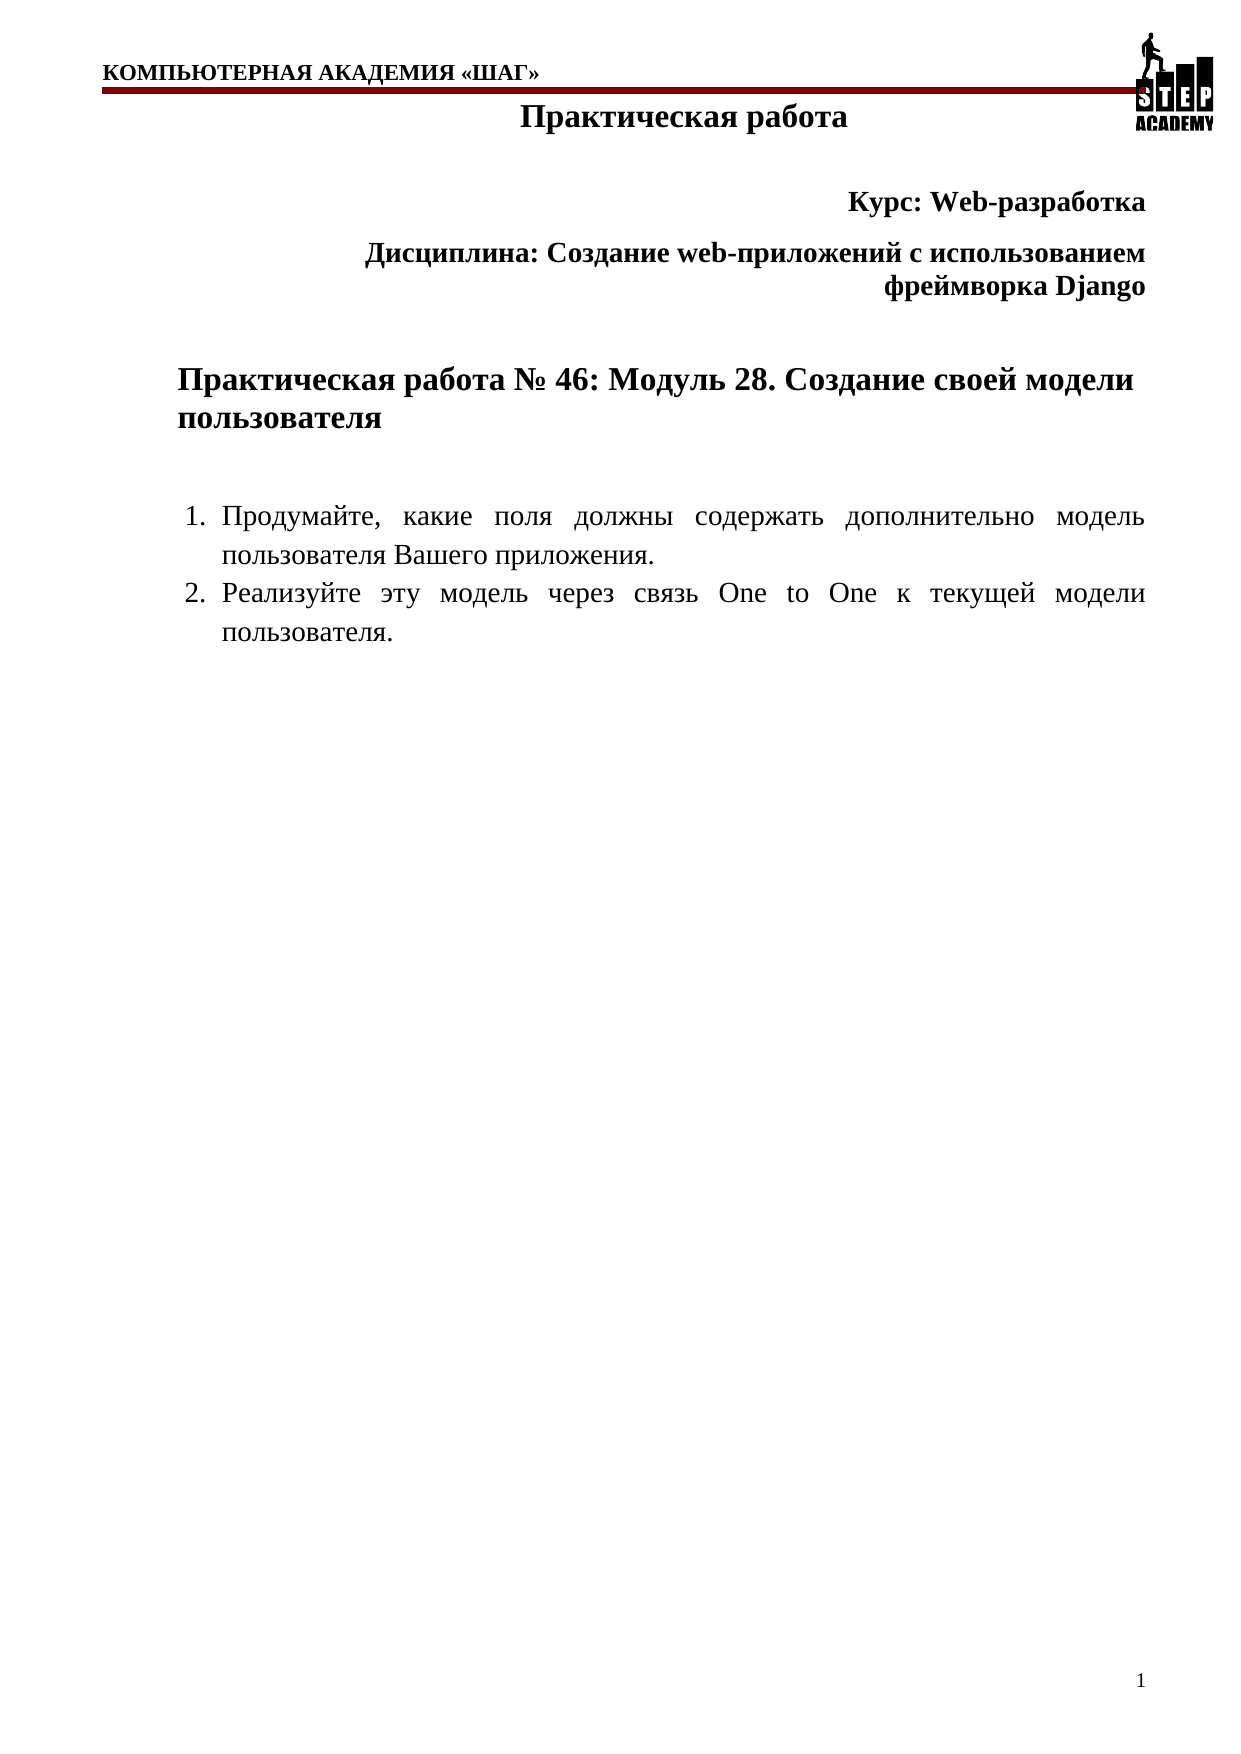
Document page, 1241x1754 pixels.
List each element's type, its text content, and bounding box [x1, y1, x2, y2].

text Практическая работа № 46: Модуль 28. Создание своей модели пользователя [177, 359, 1152, 436]
list Реализуйте эту модель через связь One to One к текущей модели пользователя. [184, 575, 1146, 647]
list Продумайте, какие поля должны содержать дополнительно модель пользователя Вашего приложения. [184, 498, 1146, 570]
picture [1135, 32, 1214, 130]
